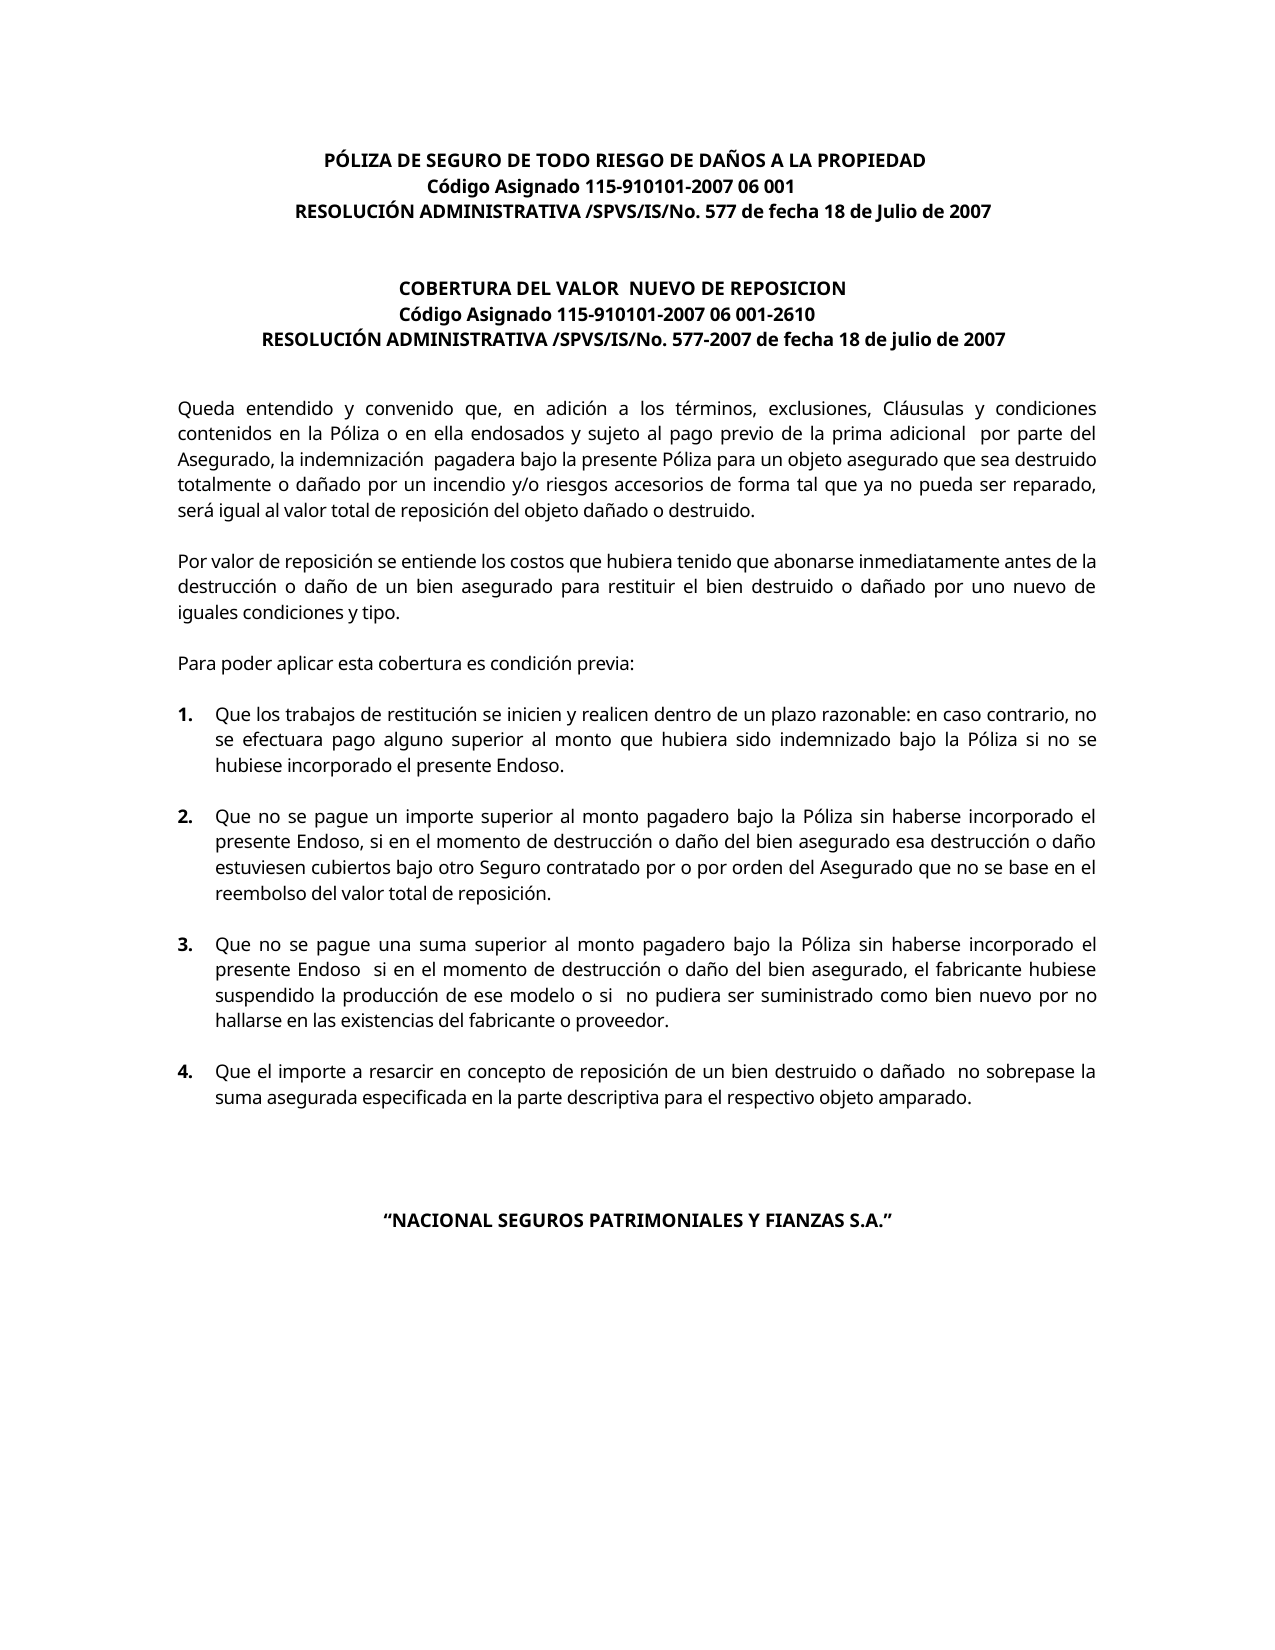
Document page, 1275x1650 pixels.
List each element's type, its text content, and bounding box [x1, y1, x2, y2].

list Que no se pague una suma superior al monto pagadero bajo la Póliza sin haberse incorporado el presente Endoso si en el momento de destrucción o daño del bien asegurado, el fabricante hubiese suspendido la producción de ese modelo o si no pudiera ser suministrado como bien nuevo por no hallarse en las existencias del fabricante o proveedor. [177, 931, 1098, 1033]
text RESOLUCIÓN ADMINISTRATIVA /SPVS/IS/No. 577 de fecha 18 de Julio de 2007 [244, 199, 1098, 224]
list Que no se pague un importe superior al monto pagadero bajo la Póliza sin haberse incorporado el presente Endoso, si en el momento de destrucción o daño del bien asegurado esa destrucción o daño estuviesen cubiertos bajo otro Seguro contratado por o por orden del Asegurado que no se base en el reembolso del valor total de reposición. [177, 803, 1098, 905]
text COBERTURA DEL VALOR NUEVO DE REPOSICION [325, 275, 1098, 301]
text Queda entendido y convenido que, en adición a los términos, exclusiones, Cláusulas y condiciones contenidos en la Póliza o en ella endosados y sujeto al pago previo de la prima adicional por parte del Asegurado, la indemnización pagadera bajo la presente Póliza para un objeto asegurado que sea destruido totalmente o dañado por un incendio y/o riesgos accesorios de forma tal que ya no pueda ser reparado, será igual al valor total de reposición del objeto dañado o destruido. [177, 395, 1098, 523]
text “NACIONAL SEGUROS PATRIMONIALES Y FIANZAS S.A.” [177, 1208, 1098, 1233]
text Código Asignado 115-910101-2007 06 001 [325, 173, 1098, 199]
text RESOLUCIÓN ADMINISTRATIVA /SPVS/IS/No. 577-2007 de fecha 18 de julio de 2007 [177, 326, 1098, 352]
list Que los trabajos de restitución se inicien y realicen dentro de un plazo razonable: en caso contrario, no se efectuara pago alguno superior al monto que hubiera sido indemnizado bajo la Póliza si no se hubiese incorporado el presente Endoso. [177, 701, 1098, 778]
text Código Asignado 115-910101-2007 06 001-2610 [325, 301, 1098, 326]
list Que el importe a resarcir en concepto de reposición de un bien destruido o dañado no sobrepase la suma asegurada especificada en la parte descriptiva para el respectivo objeto amparado. [177, 1058, 1098, 1109]
text Por valor de reposición se entiende los costos que hubiera tenido que abonarse inmediatamente antes de la destrucción o daño de un bien asegurado para restituir el bien destruido o dañado por uno nuevo de iguales condiciones y tipo. [177, 548, 1098, 625]
text PÓLIZA DE SEGURO DE TODO RIESGO DE DAÑOS A LA PROPIEDAD [177, 148, 1098, 173]
text Para poder aplicar esta cobertura es condición previa: [177, 650, 1098, 676]
